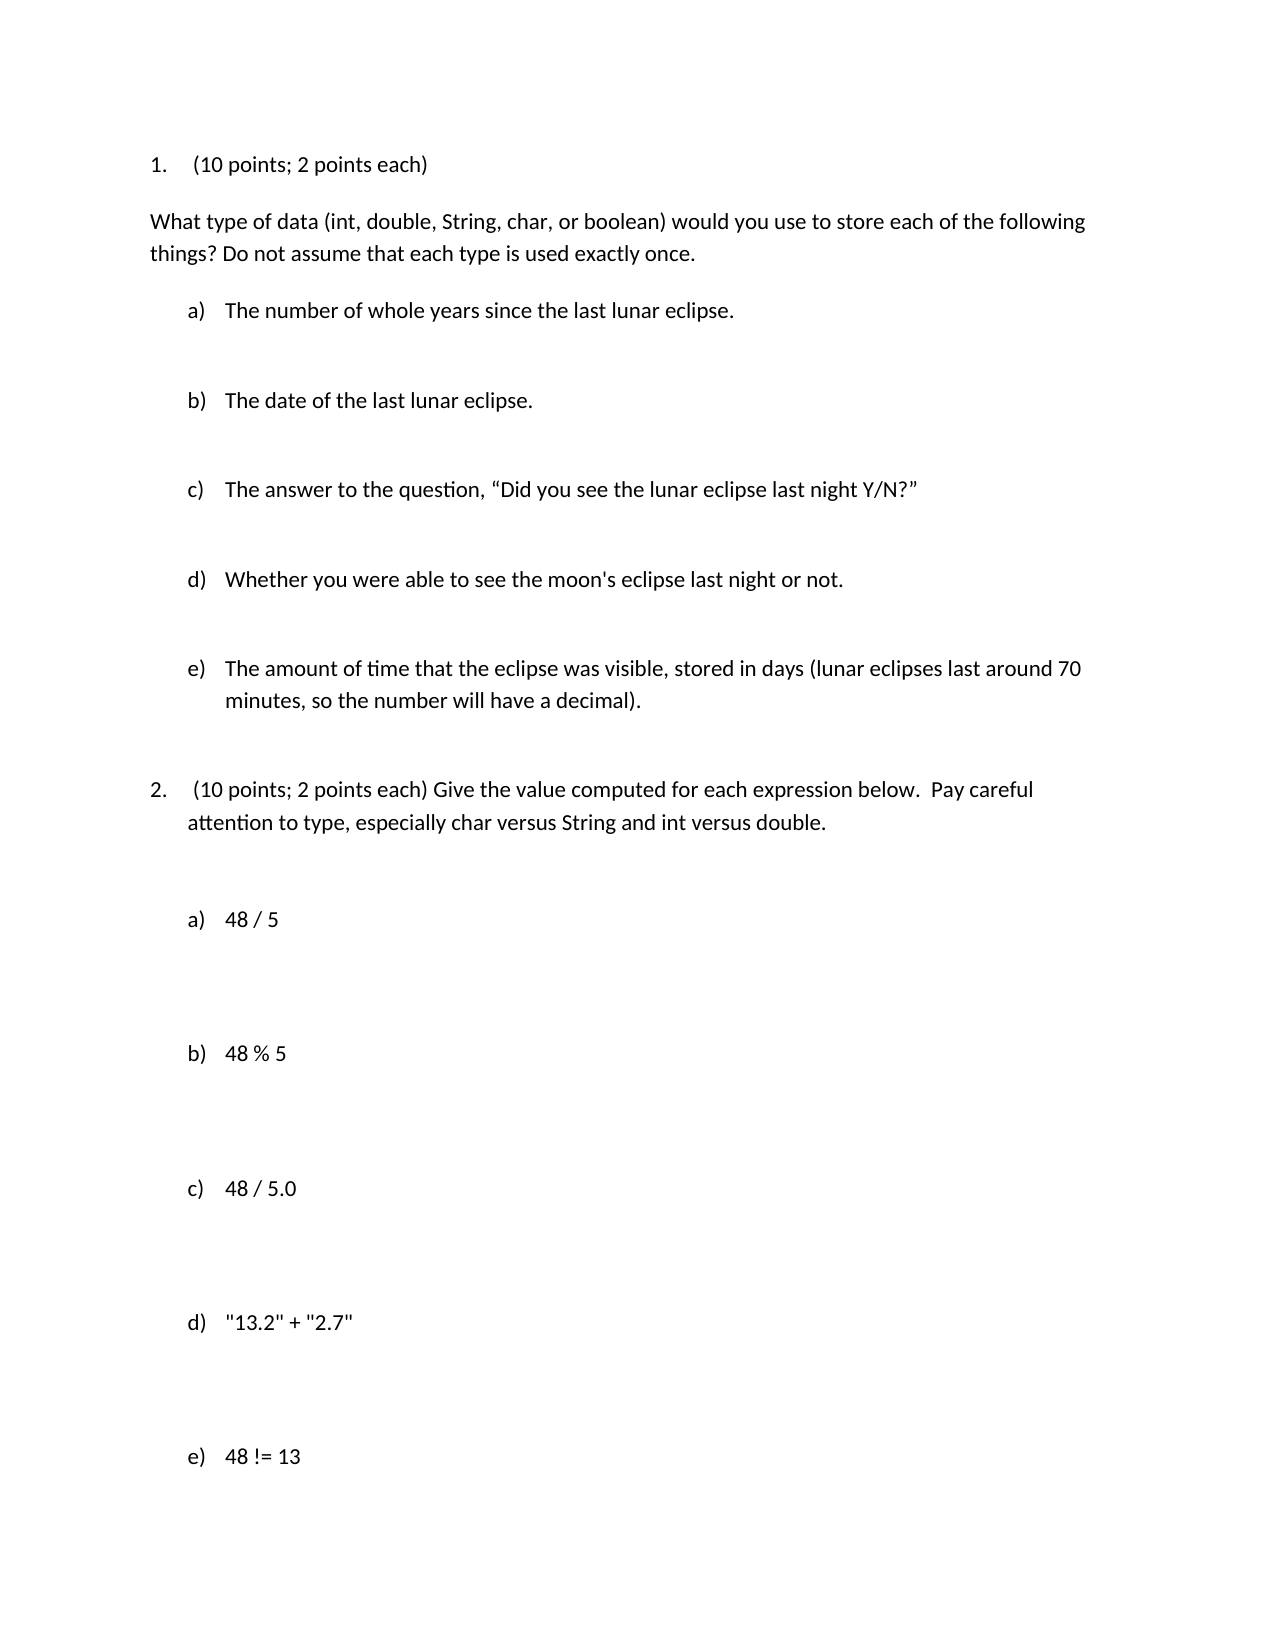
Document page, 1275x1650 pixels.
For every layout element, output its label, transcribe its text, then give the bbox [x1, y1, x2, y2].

list (10 points; 2 points each) Give the value computed for each expression below. Pay careful attention to type, especially char versus String and int versus double. [150, 776, 1125, 836]
list (10 points; 2 points each) [150, 150, 1125, 178]
list The date of the last lunar eclipse. [187, 386, 1125, 414]
list 48 % 5 [187, 1039, 1125, 1068]
list The number of whole years since the last lunar eclipse. [187, 297, 1125, 324]
list 48 / 5.0 [187, 1174, 1125, 1202]
list The amount of time that the eclipse was visible, stored in days (lunar eclipses last around 70 minutes, so the number will have a decimal). [187, 654, 1125, 714]
list The answer to the question, “Did you see the lunar eclipse last night Y/N?” [187, 475, 1125, 503]
text What type of data (int, double, String, char, or boolean) would you use to store each of the following things? Do not assume that each type is used exactly once. [150, 207, 1125, 267]
list 48 / 5 [187, 906, 1125, 933]
list 48 != 13 [187, 1442, 1125, 1470]
list "13.2" + "2.7" [187, 1308, 1125, 1336]
list Whether you were able to see the moon's eclipse last night or not. [187, 565, 1125, 593]
